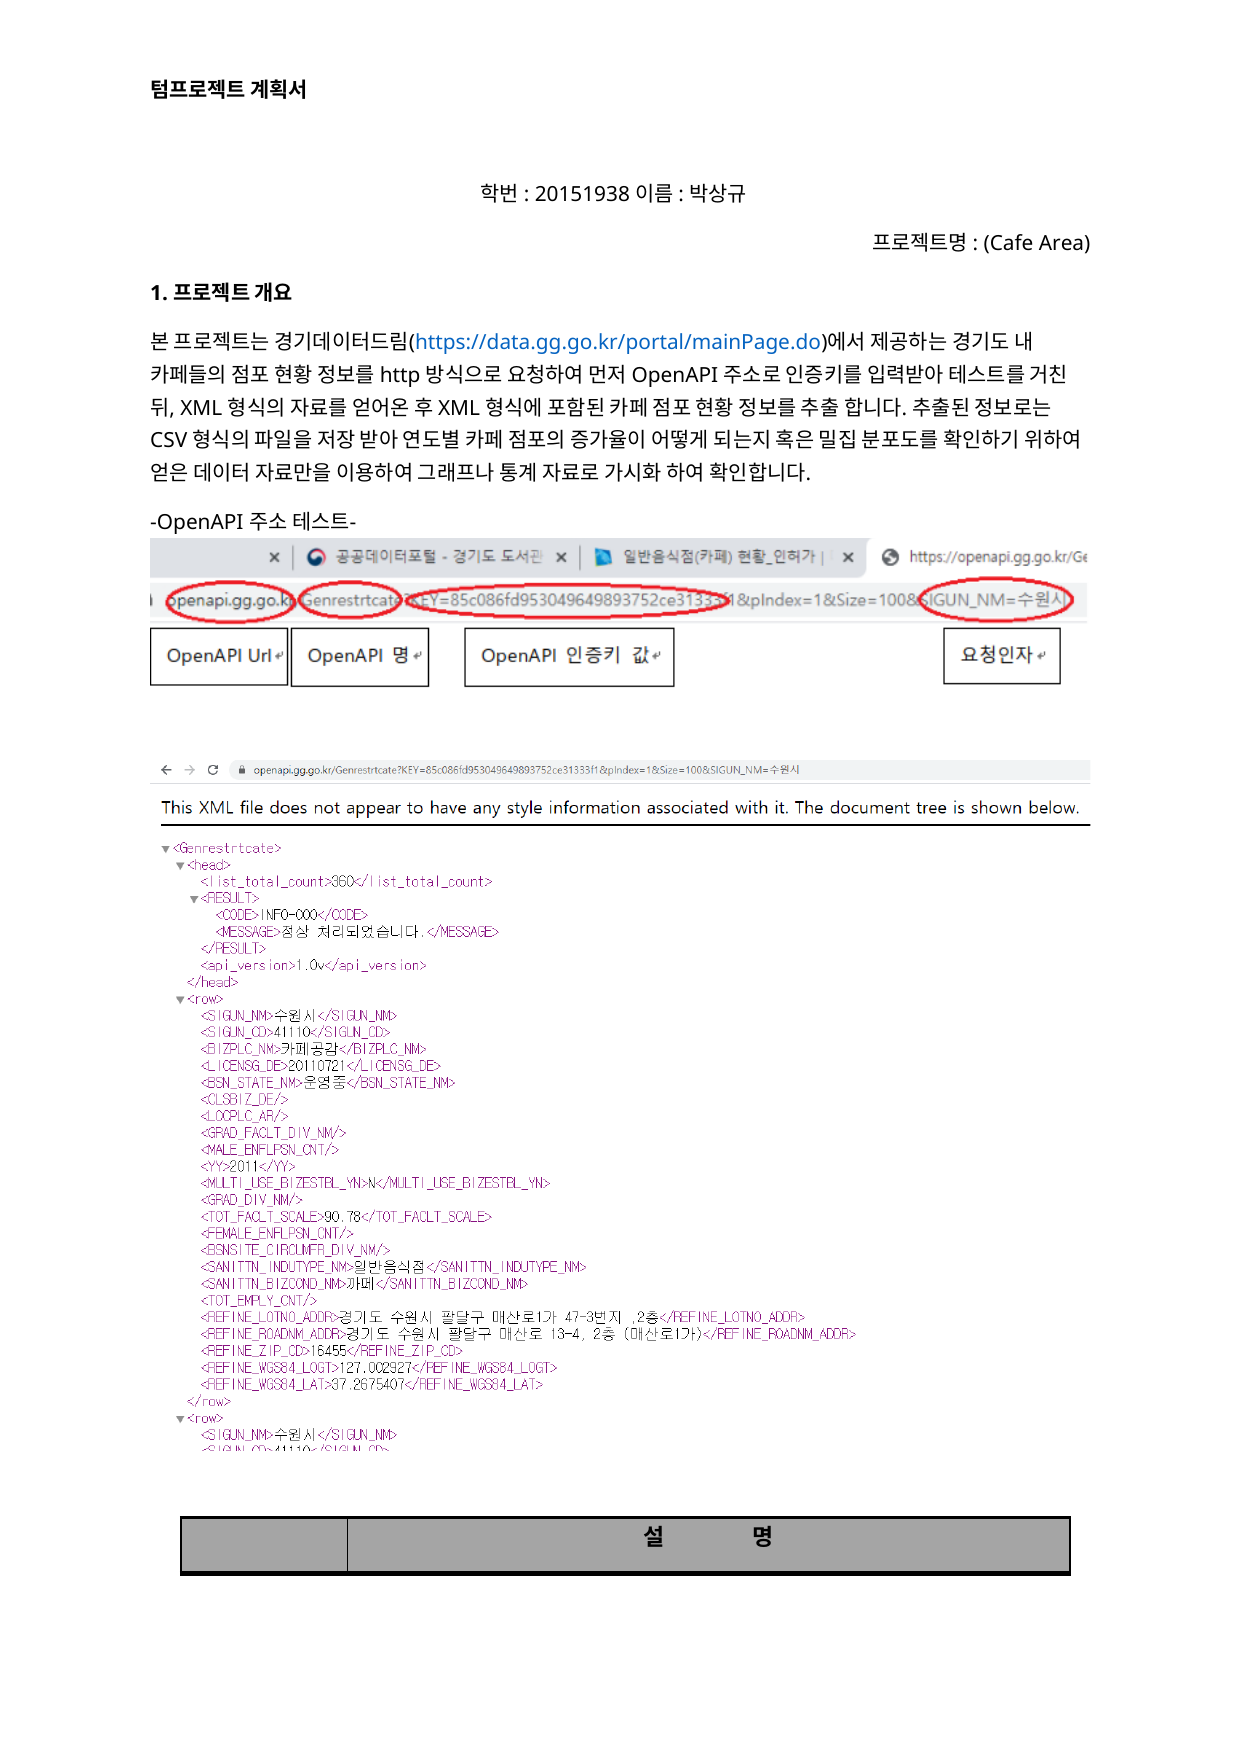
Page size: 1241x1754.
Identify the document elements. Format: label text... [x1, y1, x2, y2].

text -OpenAPI 주소 테스트- [150, 506, 1090, 538]
table_header 설 명 [348, 1519, 1069, 1571]
text 1. 프로젝트 개요 [150, 276, 1090, 306]
table_header [182, 1519, 347, 1571]
text 학번 : 20151938 이름 : 박상규 [150, 177, 1090, 207]
picture [150, 538, 1091, 695]
text 본 프로젝트는 경기데이터드림(https://data.gg.go.kr/portal/mainPage.do)에서 제공하는 경기도 내 카페들의 점포 현황 정보를 http 방식으로 요청하여 먼저 OpenAPI 주소로 인증키를 입력받아 테스트를 거친 뒤, XML 형식의 자료를 얻어온 후 XML 형식에 포함된 카페 점포 현황 정보를 추출 합니다. 추출된 정보로는 CSV 형식의 파일을 저장 받아 연도별 카페 점포의 증가율이 어떻게 되는지 혹은 밀집 분포도를 확인하기 위하여 얻은 데이터 자료만을 이용하여 그래프나 통계 자료로 가시화 하여 확인합니다. [150, 325, 1090, 486]
picture [150, 760, 1091, 1451]
text 프로젝트명 : (Cafe Area) [150, 227, 1090, 257]
